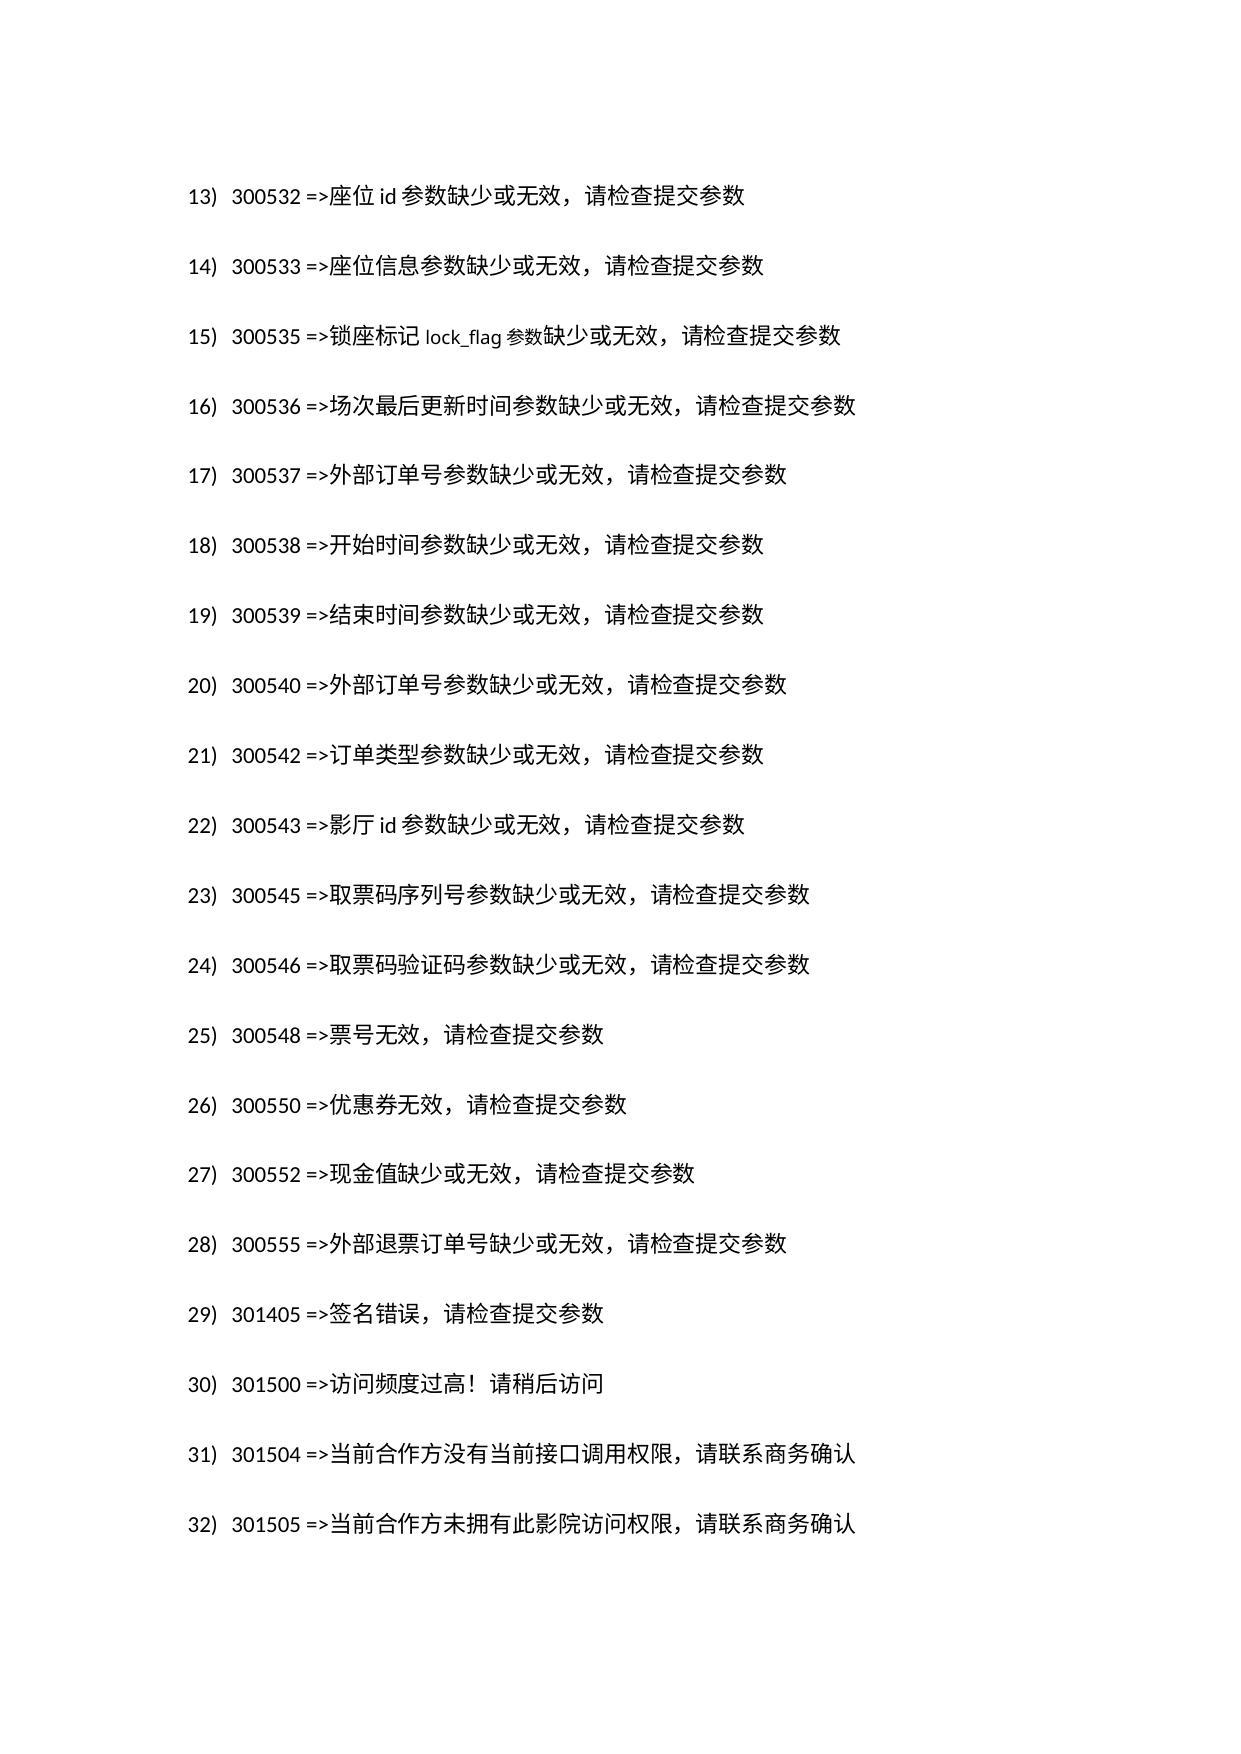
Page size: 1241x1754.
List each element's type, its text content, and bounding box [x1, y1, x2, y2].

list 301504 =>当前合作方没有当前接口调用权限，请联系商务确认 [187, 1420, 1053, 1485]
list 300540 =>外部订单号参数缺少或无效，请检查提交参数 [187, 651, 1053, 716]
list 300537 =>外部订单号参数缺少或无效，请检查提交参数 [187, 442, 1053, 507]
list 300532 =>座位id参数缺少或无效，请检查提交参数 [187, 162, 1053, 227]
list 301405 =>签名错误，请检查提交参数 [187, 1280, 1053, 1345]
list 300548 =>票号无效，请检查提交参数 [187, 1001, 1053, 1066]
list 300533 =>座位信息参数缺少或无效，请检查提交参数 [187, 232, 1053, 297]
list 300555 =>外部退票订单号缺少或无效，请检查提交参数 [187, 1210, 1053, 1275]
list 300535 =>锁座标记lock_flag参数缺少或无效，请检查提交参数 [187, 302, 1053, 367]
list 300542 =>订单类型参数缺少或无效，请检查提交参数 [187, 721, 1053, 786]
list 300546 =>取票码验证码参数缺少或无效，请检查提交参数 [187, 931, 1053, 996]
list 300536 =>场次最后更新时间参数缺少或无效，请检查提交参数 [187, 372, 1053, 437]
list 300538 =>开始时间参数缺少或无效，请检查提交参数 [187, 511, 1053, 576]
list 300545 =>取票码序列号参数缺少或无效，请检查提交参数 [187, 861, 1053, 926]
list 300539 =>结束时间参数缺少或无效，请检查提交参数 [187, 581, 1053, 646]
list 300550 =>优惠券无效，请检查提交参数 [187, 1071, 1053, 1136]
list 300552 =>现金值缺少或无效，请检查提交参数 [187, 1141, 1053, 1206]
list 301505 =>当前合作方未拥有此影院访问权限，请联系商务确认 [187, 1490, 1053, 1555]
list 301500 =>访问频度过高！请稍后访问 [187, 1350, 1053, 1415]
list 300543 =>影厅id参数缺少或无效，请检查提交参数 [187, 791, 1053, 856]
